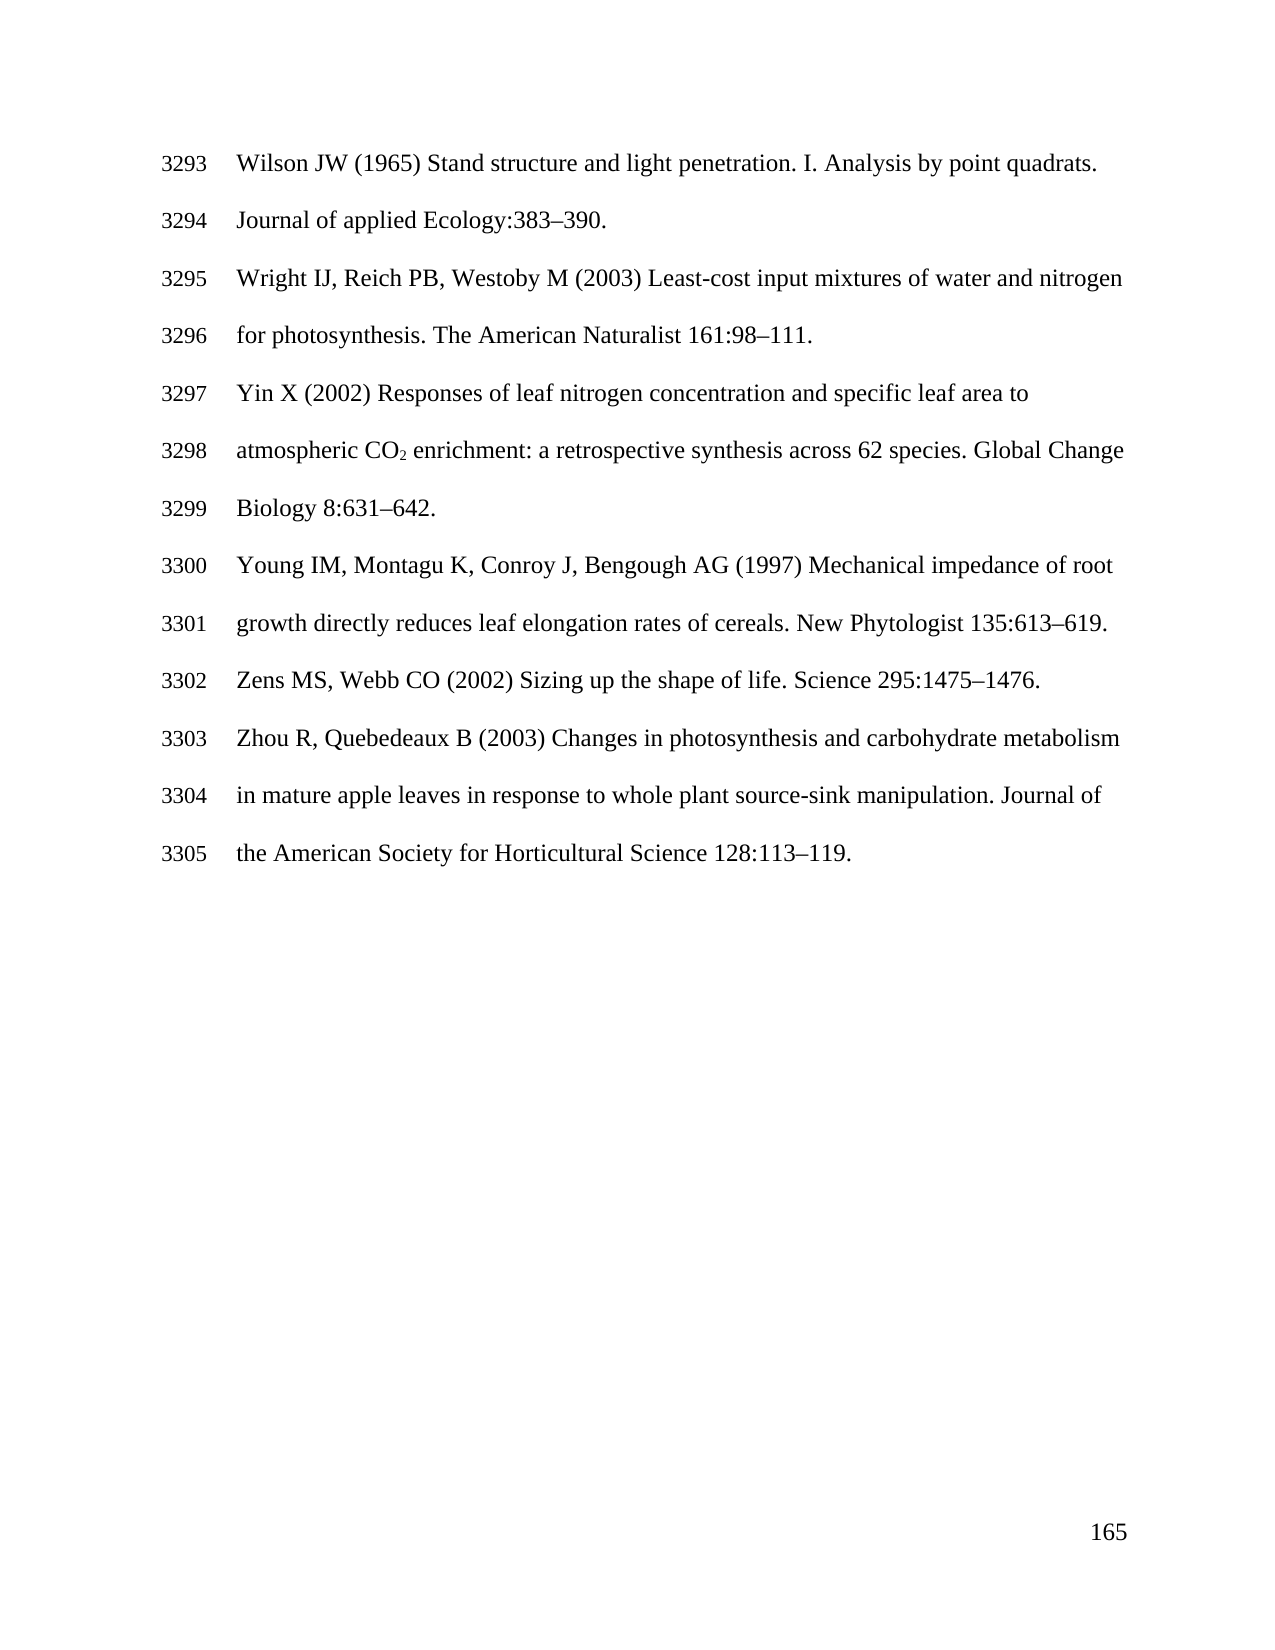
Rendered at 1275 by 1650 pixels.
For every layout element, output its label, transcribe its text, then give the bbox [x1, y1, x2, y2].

text Zens MS, Webb CO (2002) Sizing up the shape of life. Science 295:1475–1476. [236, 665, 1127, 694]
text Young IM, Montagu K, Conroy J, Bengough AG (1997) Mechanical impedance of root growth directly reduces leaf elongation rates of cereals. New Phytologist 135:613–619. [236, 550, 1127, 636]
text Wright IJ, Reich PB, Westoby M (2003) Least-cost input mixtures of water and nitrogen for photosynthesis. The American Naturalist 161:98–111. [236, 263, 1127, 349]
text Zhou R, Quebedeaux B (2003) Changes in photosynthesis and carbohydrate metabolism in mature apple leaves in response to whole plant source-sink manipulation. Journal of the American Society for Horticultural Science 128:113–119. [236, 723, 1127, 866]
text Wilson JW (1965) Stand structure and light penetration. I. Analysis by point quadrats. Journal of applied Ecology:383–390. [236, 148, 1127, 234]
